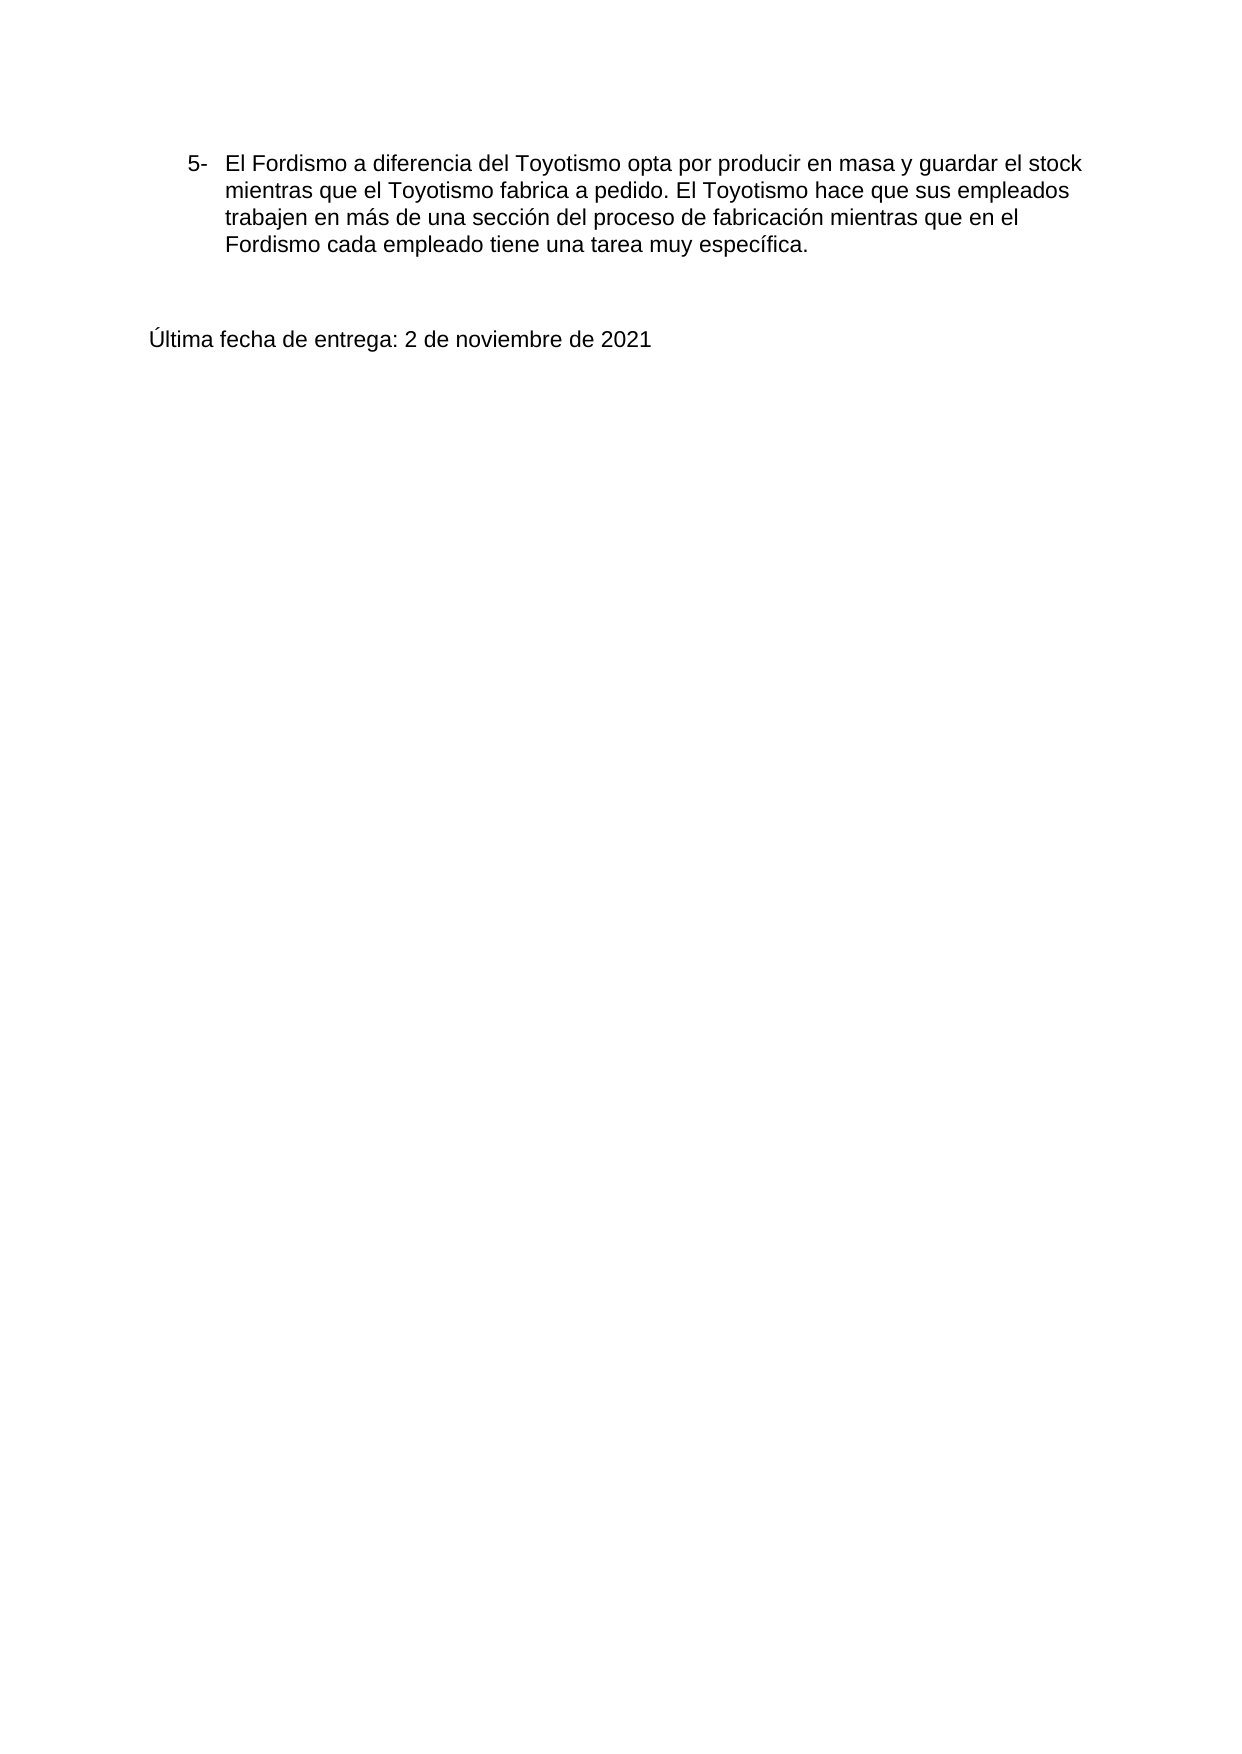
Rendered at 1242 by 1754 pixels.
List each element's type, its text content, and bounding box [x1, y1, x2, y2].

list El Fordismo a diferencia del Toyotismo opta por producir en masa y guardar el stock mientras que el Toyotismo fabrica a pedido. El Toyotismo hace que sus empleados trabajen en más de una sección del proceso de fabricación mientras que en el Fordismo cada empleado tiene una tarea muy específica. [187, 150, 1093, 257]
text Última fecha de entrega: 2 de noviembre de 2021 [148, 326, 1093, 352]
